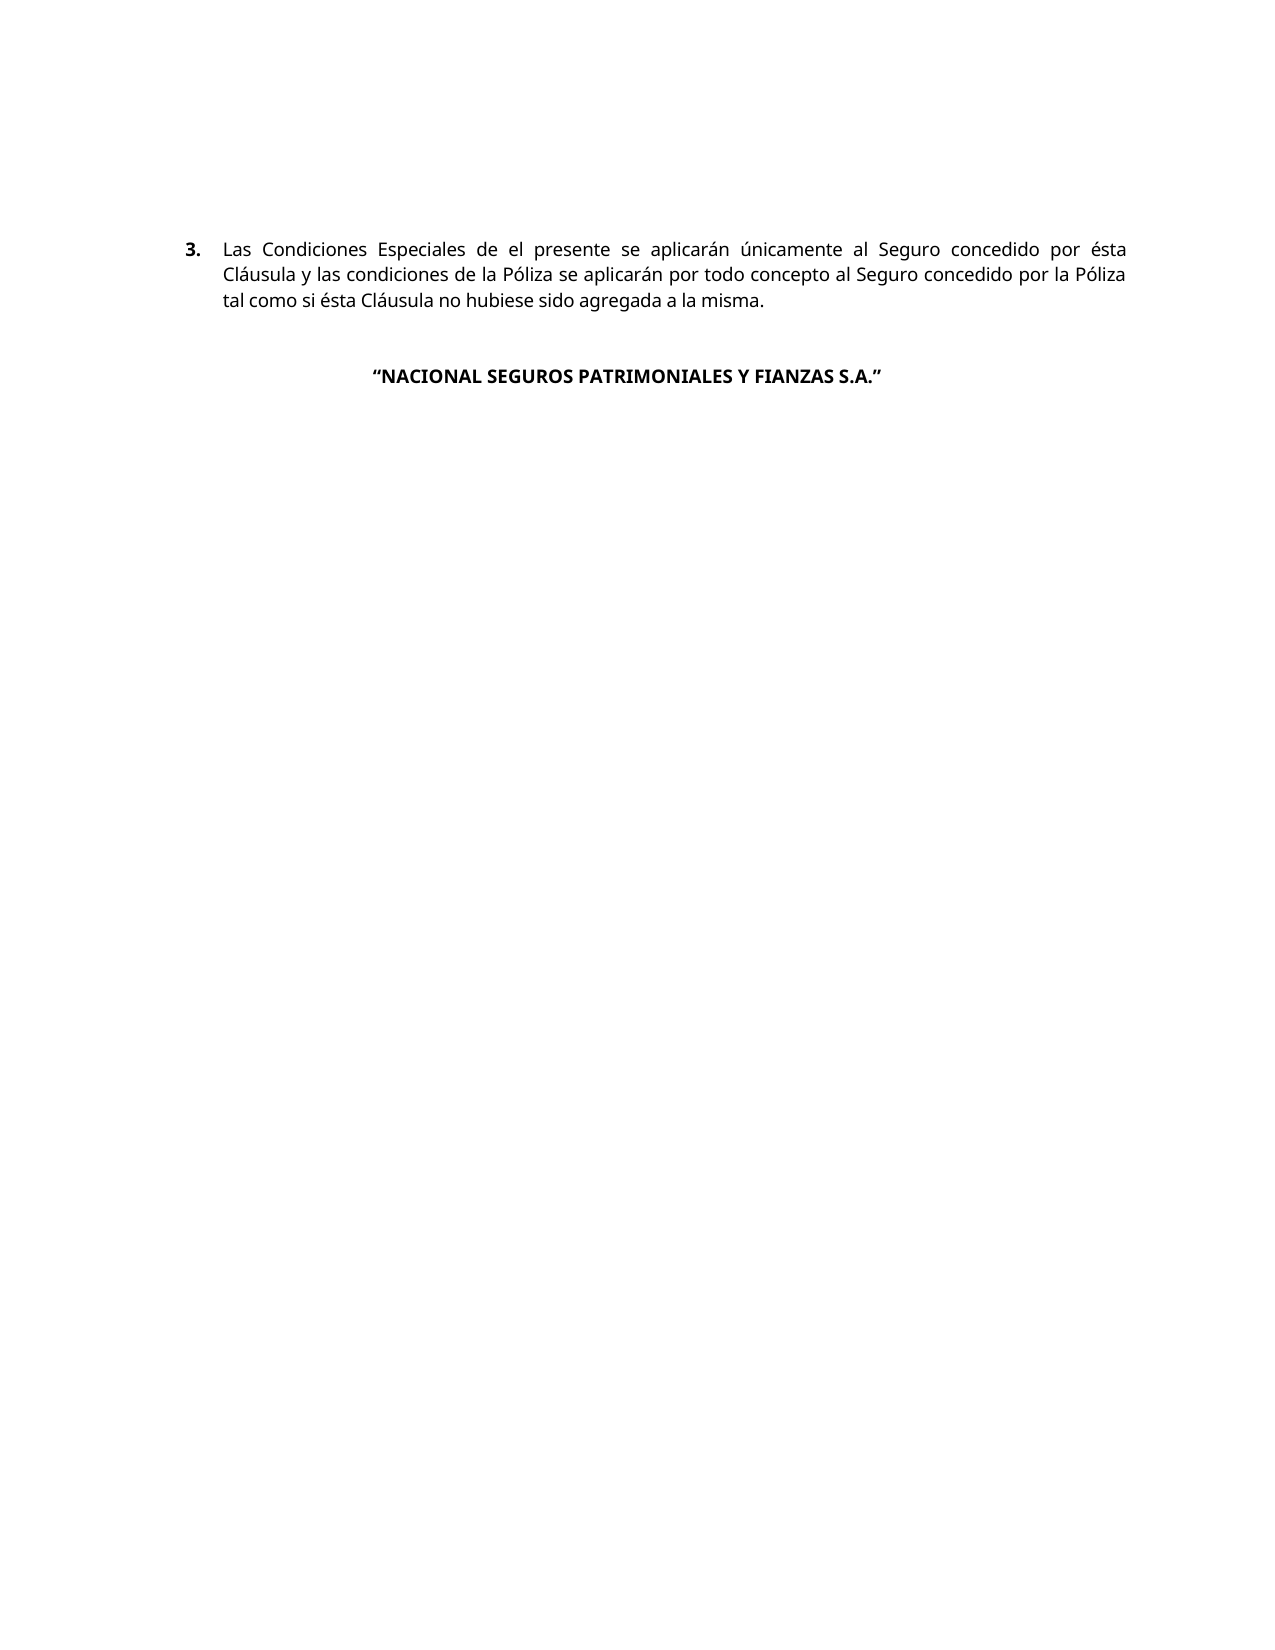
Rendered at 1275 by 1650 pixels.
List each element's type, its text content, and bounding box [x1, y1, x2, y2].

list Las Condiciones Especiales de el presente se aplicarán únicamente al Seguro concedido por ésta Cláusula y las condiciones de la Póliza se aplicarán por todo concepto al Seguro concedido por la Póliza tal como si ésta Cláusula no hubiese sido agregada a la misma. [185, 236, 1127, 313]
text “NACIONAL SEGUROS PATRIMONIALES Y FIANZAS S.A.” [298, 364, 1127, 389]
